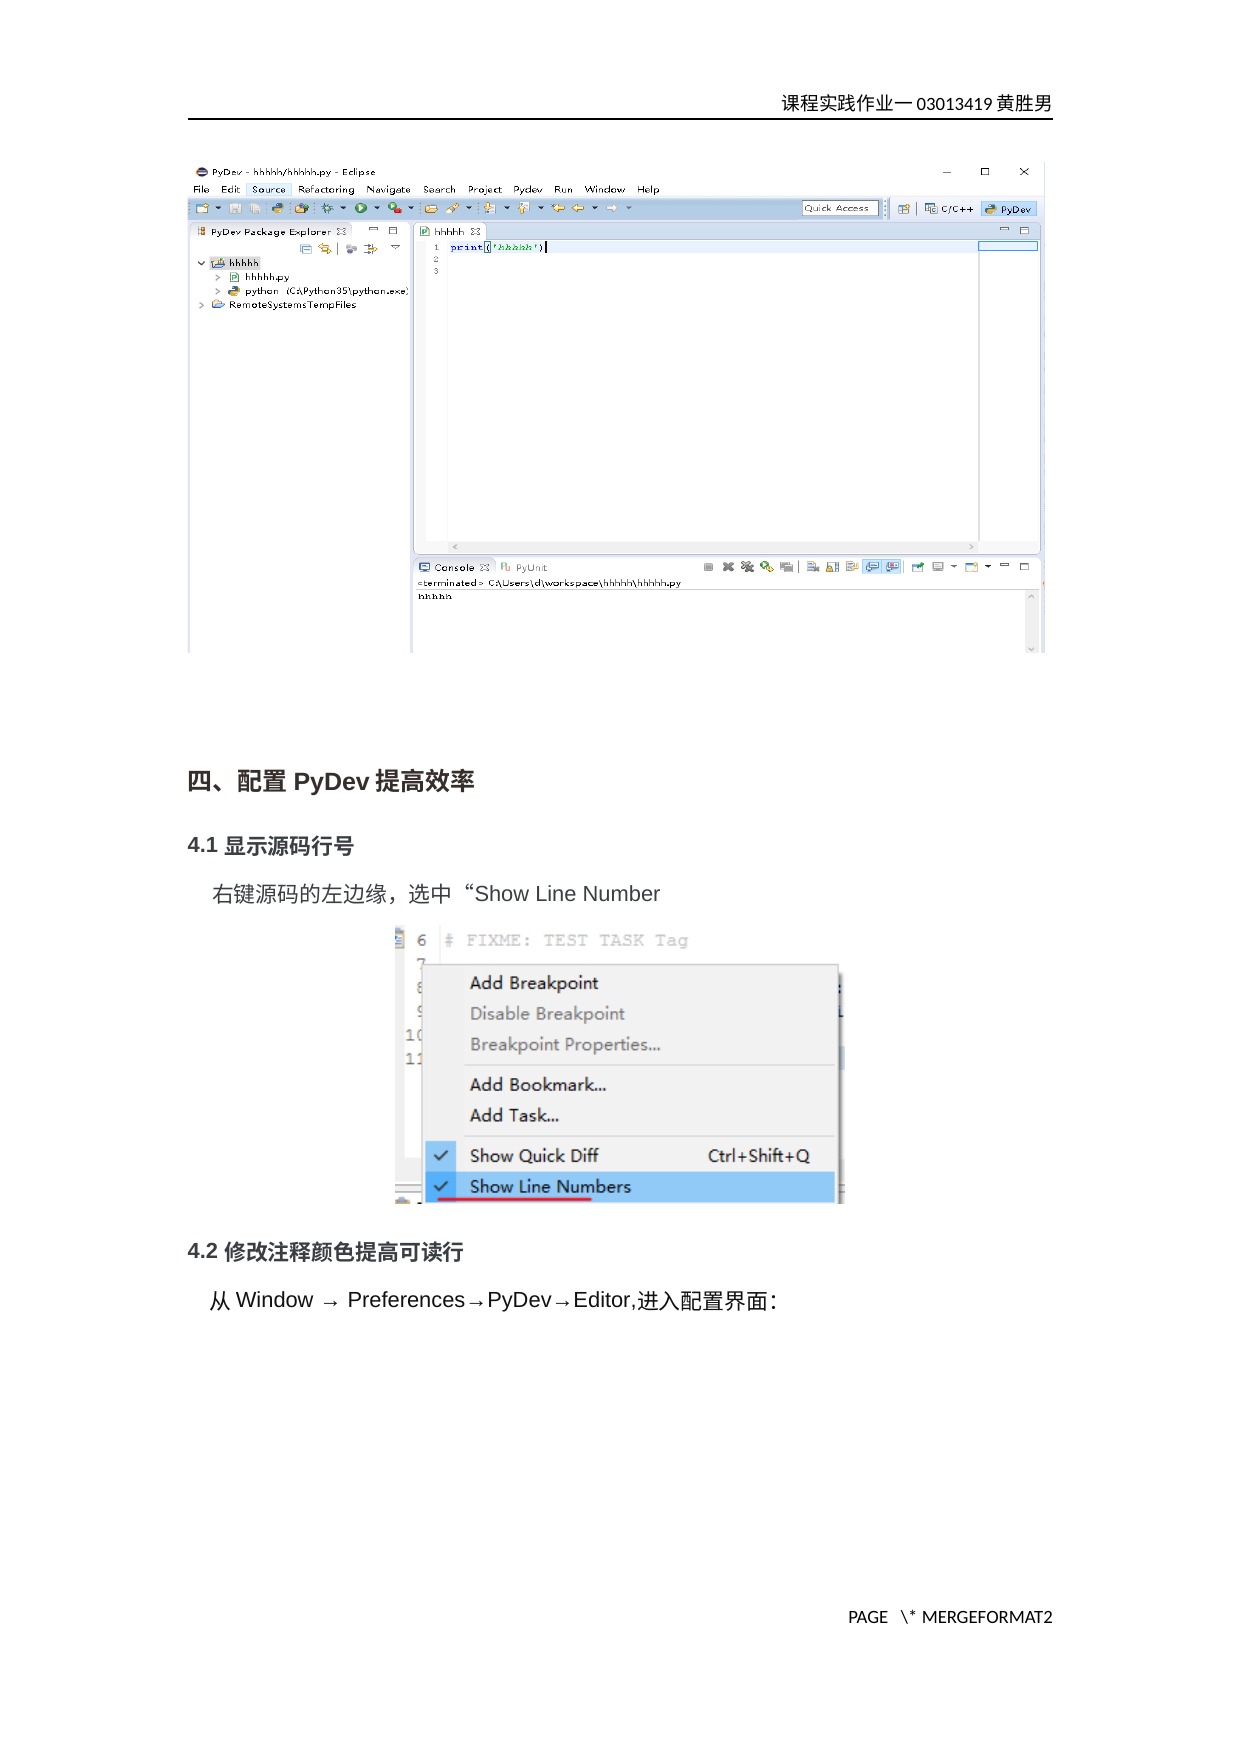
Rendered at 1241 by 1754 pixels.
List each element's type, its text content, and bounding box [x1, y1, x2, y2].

text 4.1 显示源码行号 [187, 828, 1053, 861]
picture [395, 925, 845, 1204]
picture [187, 162, 1045, 653]
text 从Window → Preferences→PyDev→Editor,进入配置界面： [187, 1283, 1053, 1316]
text 四、配置 PyDev提高效率 [187, 747, 1053, 812]
text 右键源码的左边缘，选中“Show Line Number [187, 877, 1053, 909]
text 4.2 修改注释颜色提高可读行 [187, 1234, 1053, 1267]
